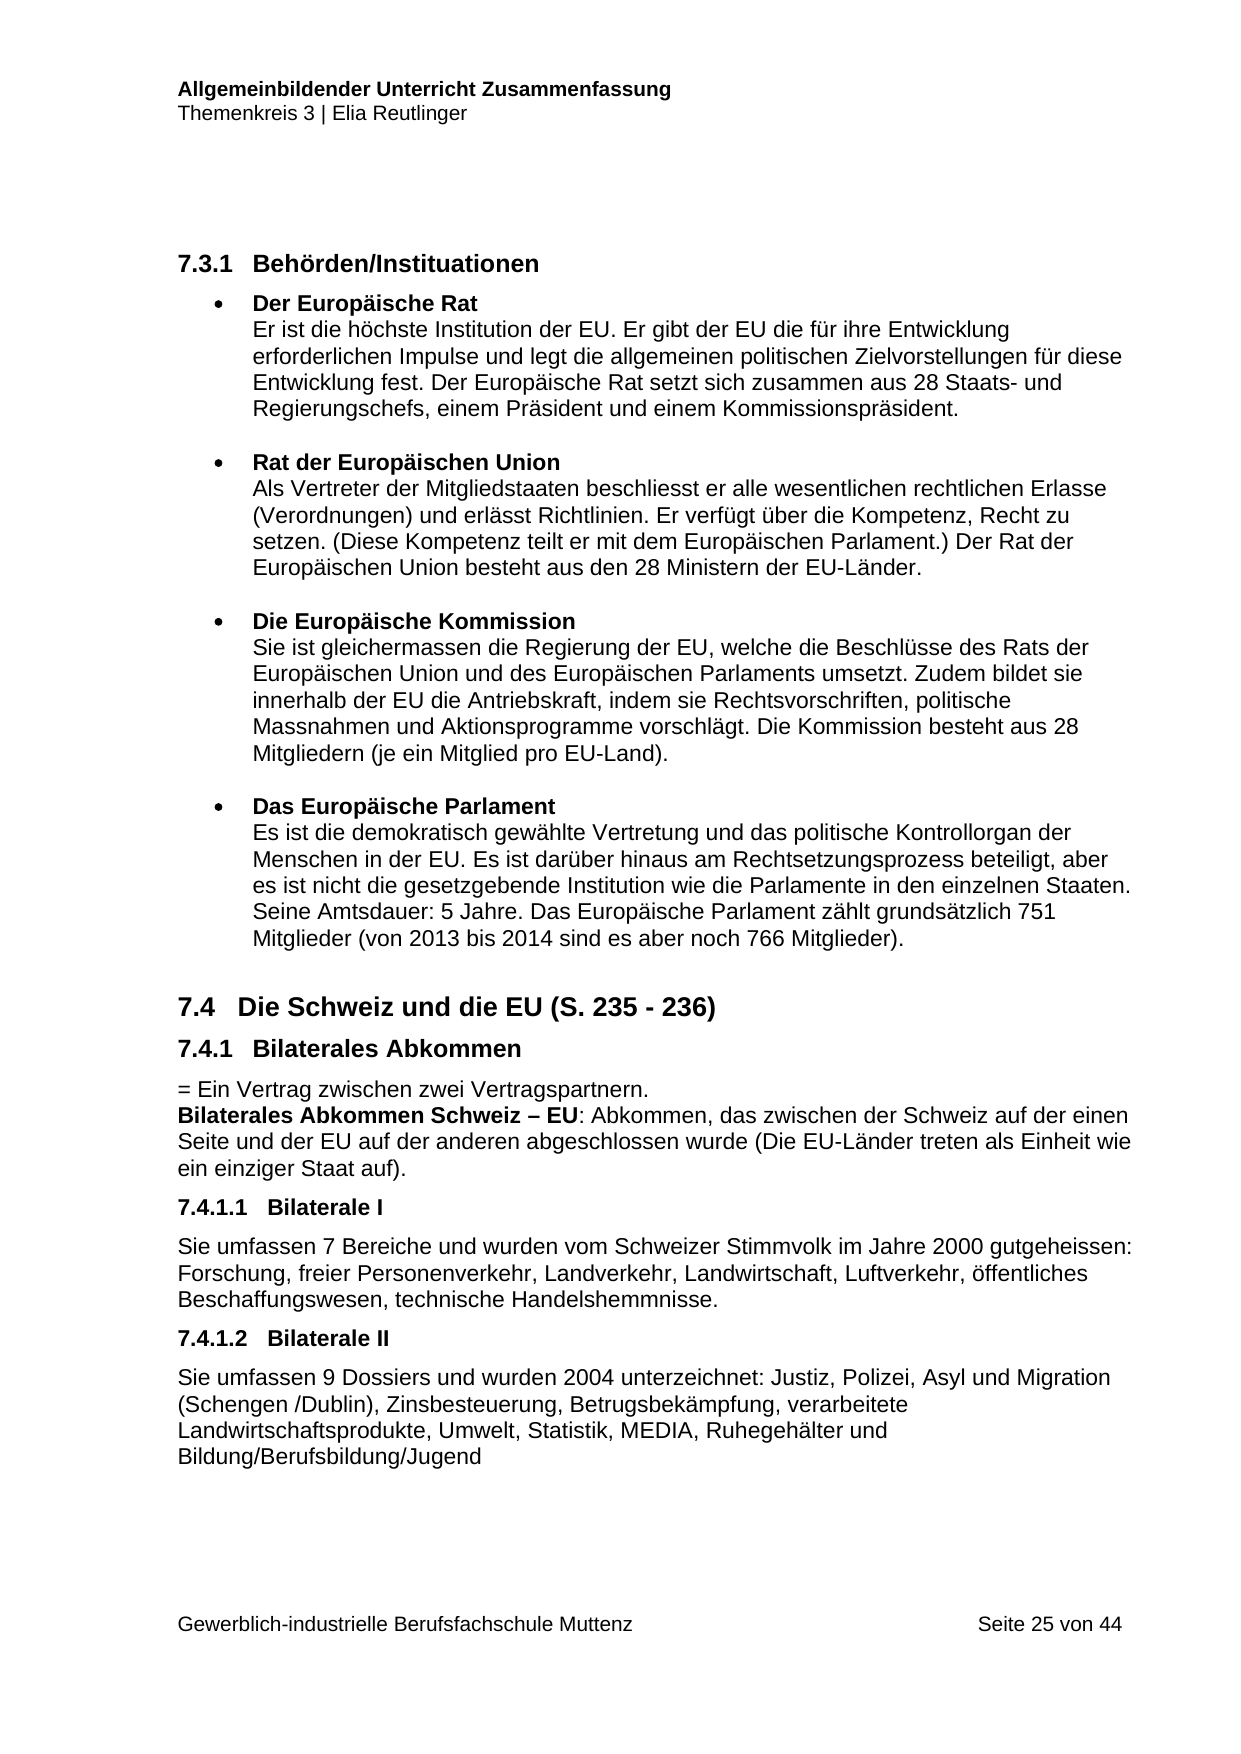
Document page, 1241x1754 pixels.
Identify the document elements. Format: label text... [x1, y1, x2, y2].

text Er ist die höchste Institution der EU. Er gibt der EU die für ihre Entwicklung erforderlichen Impulse und legt die allgemeinen politischen Zielvorstellungen für diese Entwicklung fest. Der Europäische Rat setzt sich zusammen aus 28 Staats- und Regierungschefs, einem Präsident und einem Kommissionspräsident. [252, 316, 1137, 422]
subtitle Die Schweiz und die EU (S. 235 - 236) [177, 991, 1137, 1022]
subtitle Bilaterale II [177, 1325, 1137, 1352]
subtitle Behörden/Instituationen [177, 249, 1137, 277]
subtitle Bilaterales Abkommen [177, 1034, 1137, 1063]
text = Ein Vertrag zwischen zwei Vertragspartnern. [177, 1076, 1137, 1102]
subtitle Bilaterale I [177, 1193, 1137, 1221]
text Sie umfassen 7 Bereiche und wurden vom Schweizer Stimmvolk im Jahre 2000 gutgeheissen: Forschung, freier Personenverkehr, Landverkehr, Landwirtschaft, Luftverkehr, öffentliches Beschaffungswesen, technische Handelshemmnisse. [177, 1233, 1137, 1312]
text Sie umfassen 9 Dossiers und wurden 2004 unterzeichnet: Justiz, Polizei, Asyl und Migration (Schengen /Dublin), Zinsbesteuerung, Betrugsbekämpfung, verarbeitete Landwirtschaftsprodukte, Umwelt, Statistik, MEDIA, Ruhegehälter und Bildung/Berufsbildung/Jugend [177, 1364, 1137, 1470]
text Es ist die demokratisch gewählte Vertretung und das politische Kontrollorgan der Menschen in der EU. Es ist darüber hinaus am Rechtsetzungsprozess beteiligt, aber es ist nicht die gesetzgebende Institution wie die Parlamente in den einzelnen Staaten. Seine Amtsdauer: 5 Jahre. Das Europäische Parlament zählt grundsätzlich 751 Mitglieder (von 2013 bis 2014 sind es aber noch 766 Mitglieder). [252, 819, 1137, 951]
list Rat der Europäischen Union [215, 449, 1137, 475]
text Als Vertreter der Mitgliedstaaten beschliesst er alle wesentlichen rechtlichen Erlasse (Verordnungen) und erlässt Richtlinien. Er verfügt über die Kompetenz, Recht zu setzen. (Diese Kompetenz teilt er mit dem Europäischen Parlament.) Der Rat der Europäischen Union besteht aus den 28 Ministern der EU-Länder. [252, 475, 1137, 581]
text Bilaterales Abkommen Schweiz – EU: Abkommen, das zwischen der Schweiz auf der einen Seite und der EU auf der anderen abgeschlossen wurde (Die EU-Länder treten als Einheit wie ein einziger Staat auf). [177, 1102, 1137, 1181]
text Sie ist gleichermassen die Regierung der EU, welche die Beschlüsse des Rats der Europäischen Union und des Europäischen Parlaments umsetzt. Zudem bildet sie innerhalb der EU die Antriebskraft, indem sie Rechtsvorschriften, politische Massnahmen und Aktionsprogramme vorschlägt. Die Kommission besteht aus 28 Mitgliedern (je ein Mitglied pro EU-Land). [252, 634, 1137, 766]
list Der Europäische Rat [215, 290, 1137, 316]
list Das Europäische Parlament [215, 793, 1137, 819]
list Die Europäische Kommission [215, 608, 1137, 634]
